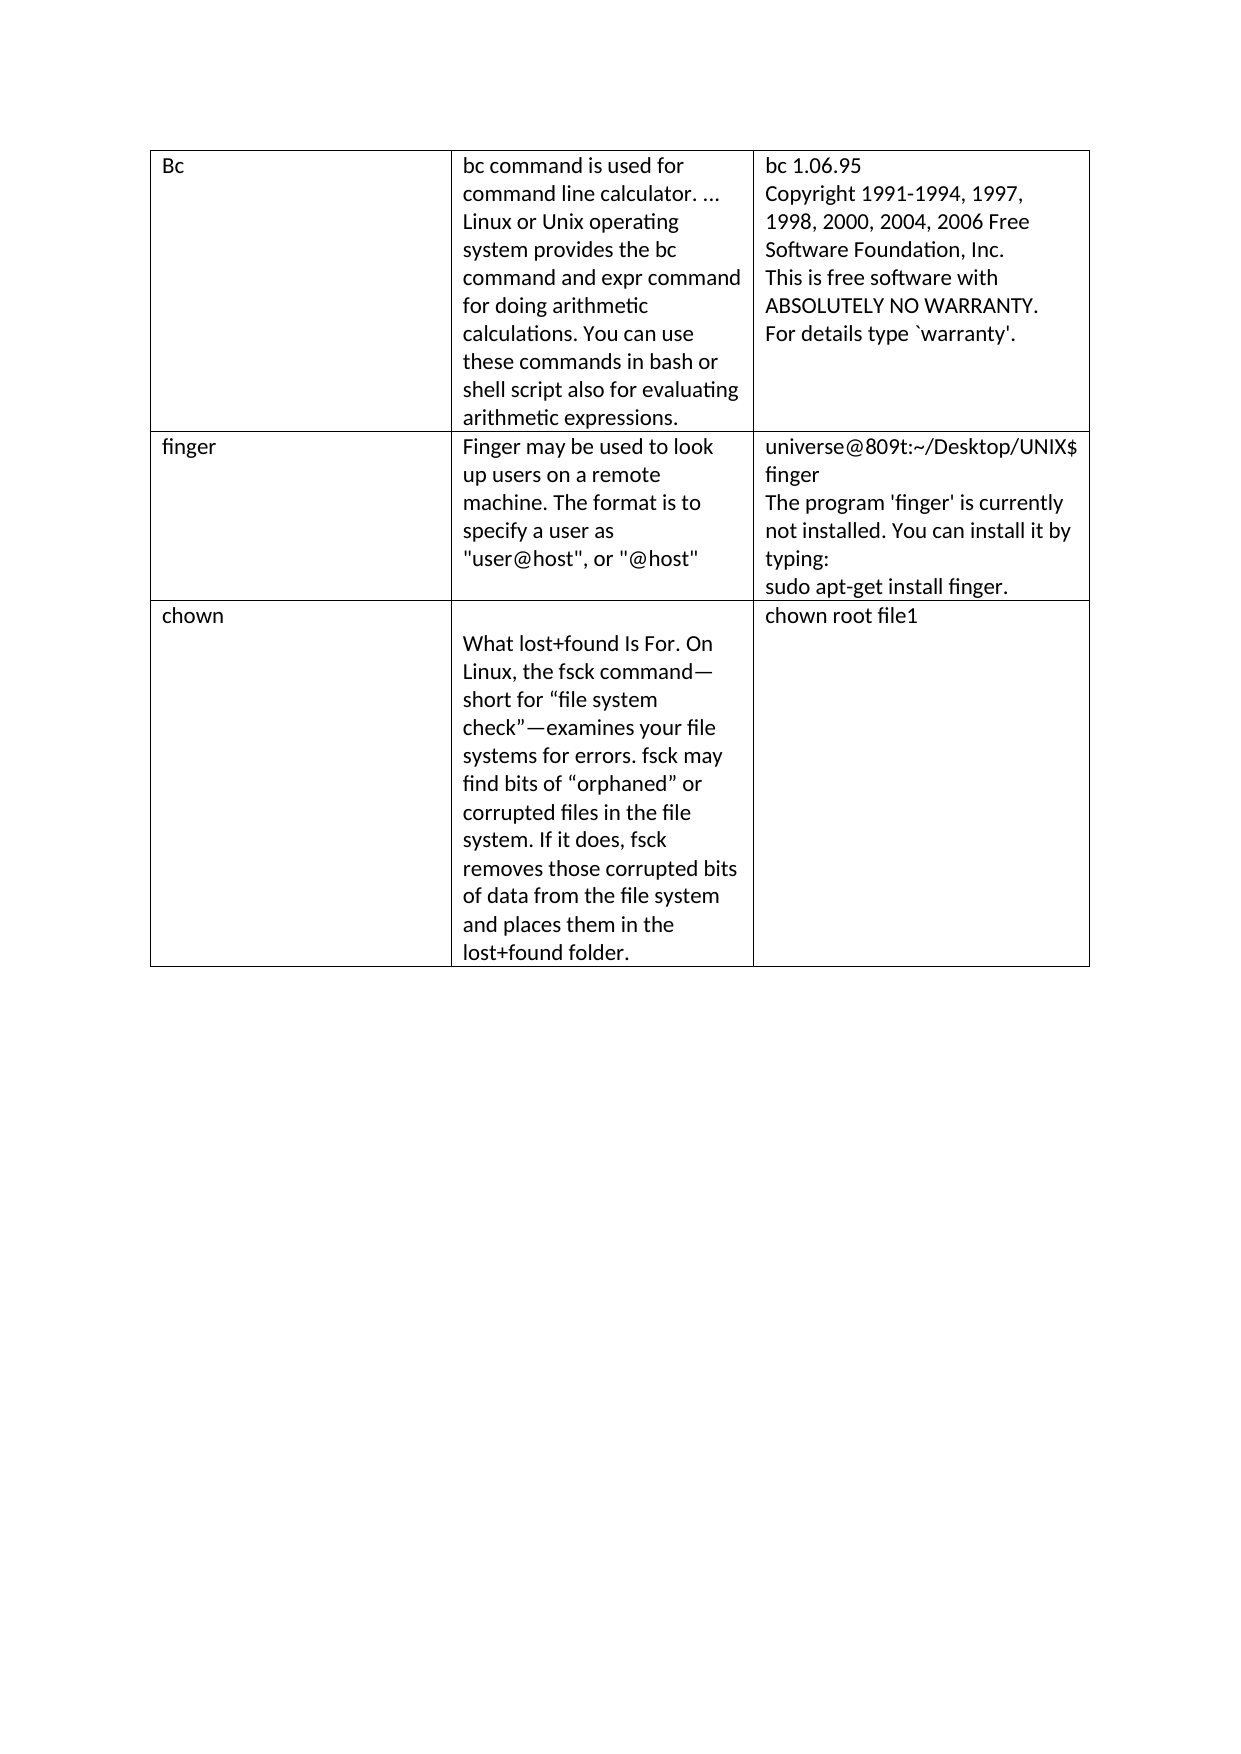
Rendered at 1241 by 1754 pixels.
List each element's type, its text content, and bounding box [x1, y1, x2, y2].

table_cell chown root file1 [754, 601, 1089, 966]
table_cell chown [151, 601, 451, 966]
table_cell finger [151, 432, 451, 600]
table_cell Bc [151, 151, 451, 431]
table_cell bc 1.06.95 Copyright 1991-1994, 1997, 1998, 2000, 2004, 2006 Free Software Foundation, Inc. This is free software with ABSOLUTELY NO WARRANTY. For details type `warranty'. [754, 151, 1089, 431]
table_cell bc command is used for command line calculator. ... Linux or Unix operating system provides the bc command and expr command for doing arithmetic calculations. You can use these commands in bash or shell script also for evaluating arithmetic expressions. [452, 151, 753, 431]
table_cell Finger may be used to look up users on a remote machine. The format is to specify a user as "user@host", or "@host" [452, 432, 753, 600]
table_cell What lost+found Is For. On Linux, the fsck command—short for “file system check”—examines your file systems for errors. fsck may find bits of “orphaned” or corrupted files in the file system. If it does, fsck removes those corrupted bits of data from the file system and places them in the lost+found folder. [452, 601, 753, 966]
table_cell universe@809t:~/Desktop/UNIX$ finger The program 'finger' is currently not installed. You can install it by typing: sudo apt-get install finger. [754, 432, 1089, 600]
